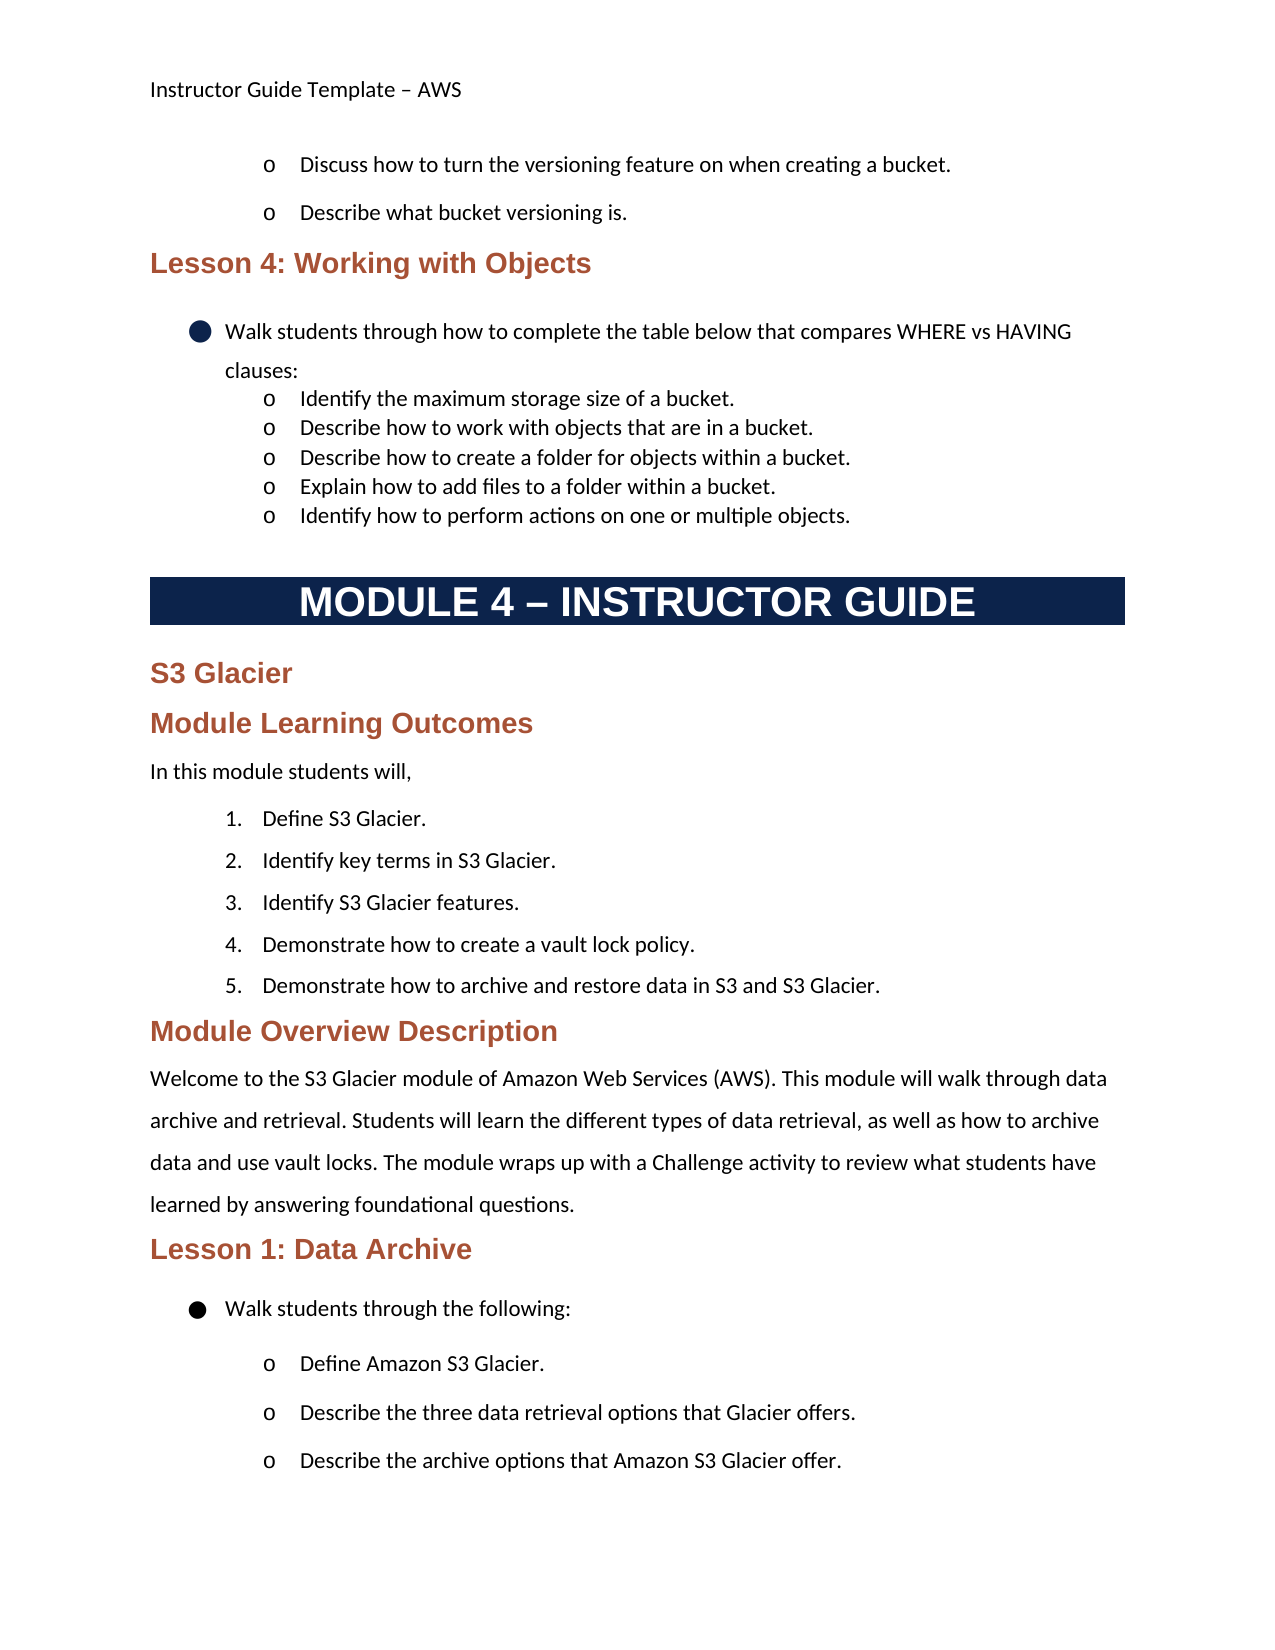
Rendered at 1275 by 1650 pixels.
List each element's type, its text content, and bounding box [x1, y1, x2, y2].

subtitle Demonstrate how to archive and restore data in S3 and S3 Glacier. [225, 972, 1125, 1000]
list Walk students through how to complete the table below that compares WHERE vs HAVING clauses: [187, 297, 1125, 384]
list Describe what bucket versioning is. [262, 198, 1125, 227]
list Describe the archive options that Amazon S3 Glacier offer. [262, 1446, 1125, 1475]
subtitle Demonstrate how to create a vault lock policy. [225, 930, 1125, 958]
text In this module students will, [150, 757, 1125, 785]
list Identify how to perform actions on one or multiple objects. [262, 501, 1125, 530]
subtitle Lesson 4: Working with Objects [150, 246, 1125, 280]
list Describe how to work with objects that are in a bucket. [262, 413, 1125, 443]
list Discuss how to turn the versioning feature on when creating a bucket. [262, 150, 1125, 179]
list Describe how to create a folder for objects within a bucket. [262, 443, 1125, 472]
list Walk students through the following: [187, 1282, 1125, 1329]
subtitle Define S3 Glacier. [225, 804, 1125, 832]
subtitle Identify key terms in S3 Glacier. [225, 846, 1125, 874]
subtitle Welcome to the S3 Glacier module of Amazon Web Services (AWS). This module will walk through data archive and retrieval. Students will learn the different types of data retrieval, as well as how to archive data and use vault locks. The module wraps up with a Challenge activity to review what students have learned by answering foundational questions. [150, 1064, 1125, 1218]
list Explain how to add files to a folder within a bucket. [262, 472, 1125, 501]
list Define Amazon S3 Glacier. [262, 1349, 1125, 1379]
subtitle Identify S3 Glacier features. [225, 888, 1125, 916]
subtitle S3 Glacier [150, 656, 1125, 690]
subtitle Module Learning Outcomes [150, 707, 1125, 740]
list Describe the three data retrieval options that Glacier offers. [262, 1398, 1125, 1427]
subtitle Lesson 1: Data Archive [150, 1232, 1125, 1265]
list Identify the maximum storage size of a bucket. [262, 384, 1125, 413]
subtitle Module 4 – Instructor guide [150, 577, 1125, 625]
subtitle Module Overview Description [150, 1014, 1125, 1047]
